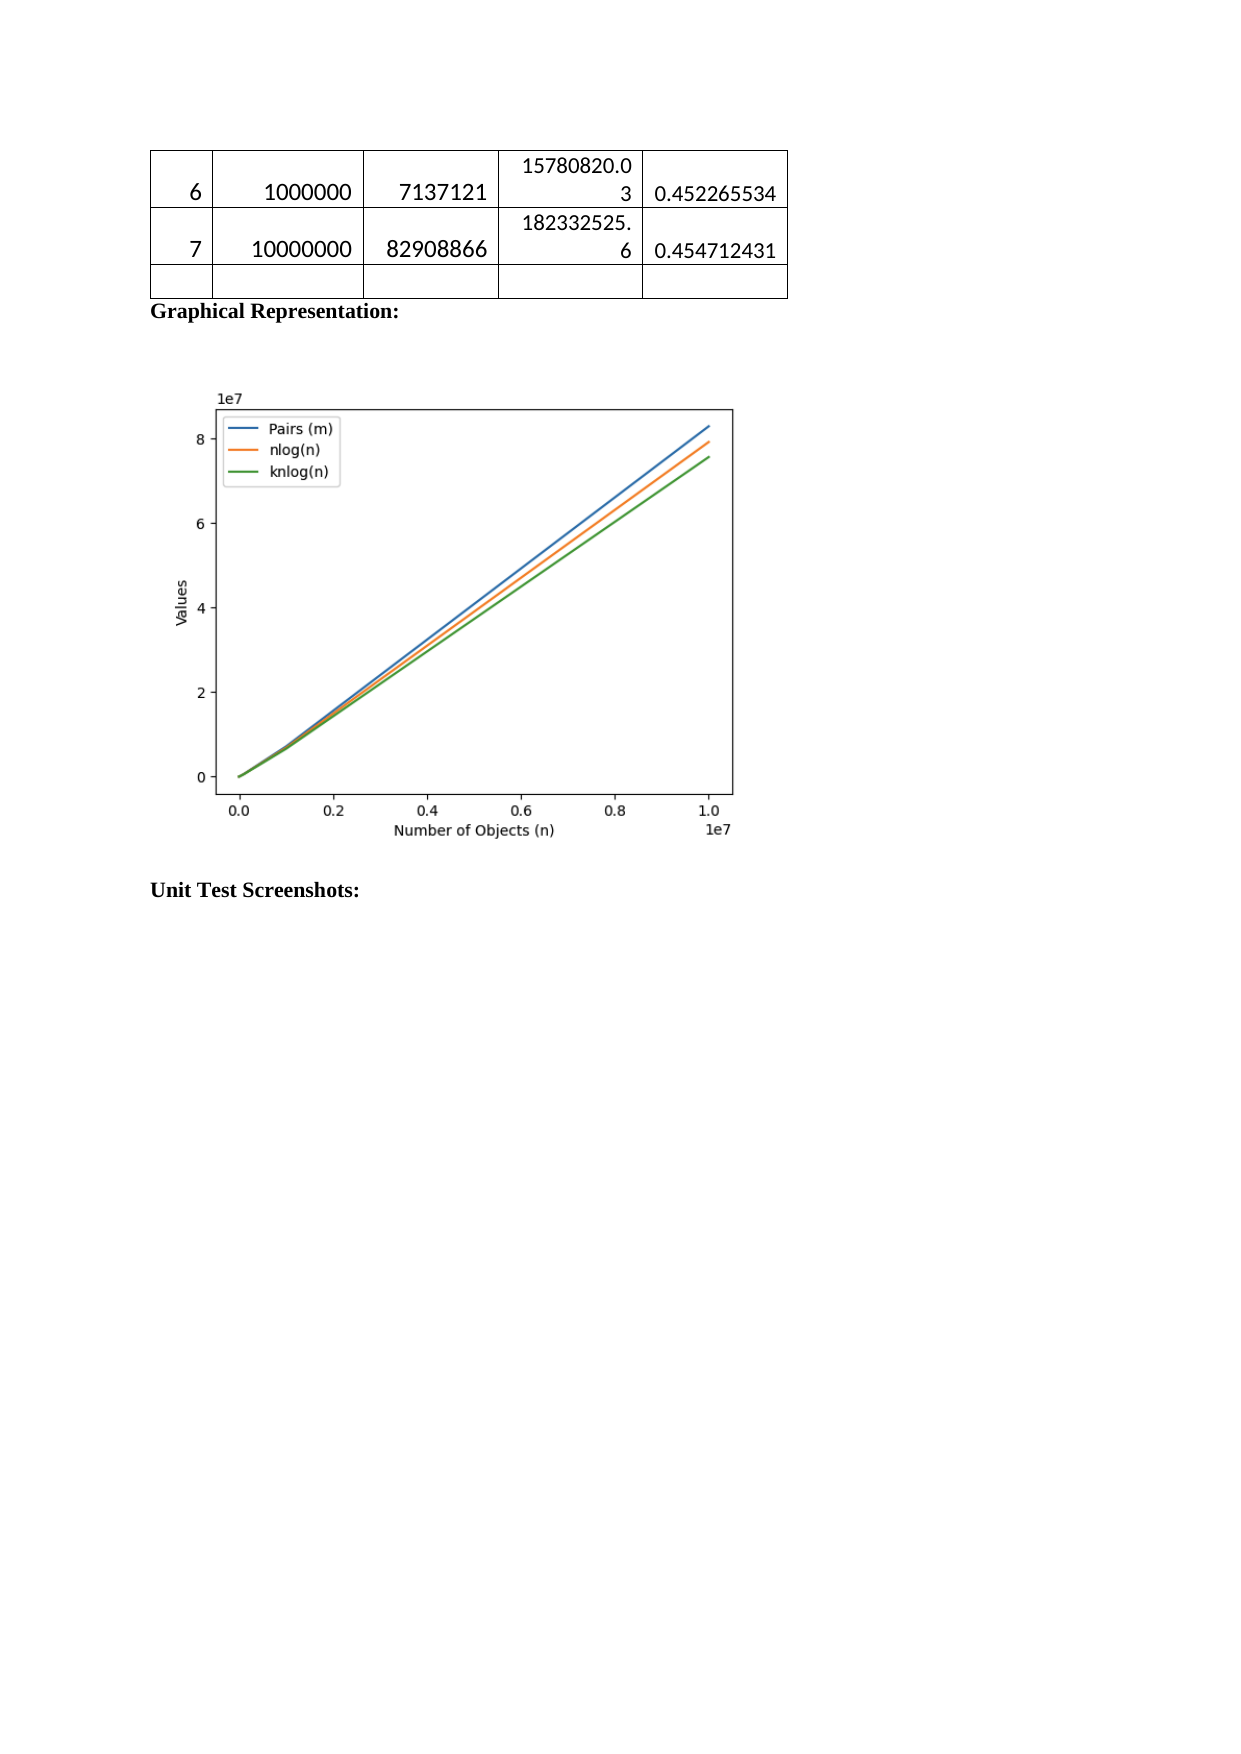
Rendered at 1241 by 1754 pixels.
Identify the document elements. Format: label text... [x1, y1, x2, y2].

text Unit Test Screenshots: [150, 877, 1090, 902]
table_cell [213, 265, 363, 297]
table_cell [151, 265, 212, 297]
table_cell 182332525.6 [499, 208, 642, 264]
table_cell [364, 265, 498, 297]
table_cell 15780820.03 [499, 151, 642, 207]
picture [150, 356, 775, 844]
table_cell 7137121 [364, 151, 498, 207]
table_cell 82908866 [364, 208, 498, 264]
text Graphical Representation: [150, 298, 1090, 324]
table_cell [499, 265, 642, 297]
table_cell 0.454712431 [643, 208, 787, 264]
table_cell 10000000 [213, 208, 363, 264]
table_cell 7 [151, 208, 212, 264]
table_cell 6 [151, 151, 212, 207]
table_cell 0.452265534 [643, 151, 787, 207]
table_cell 1000000 [213, 151, 363, 207]
table_cell [643, 265, 787, 297]
